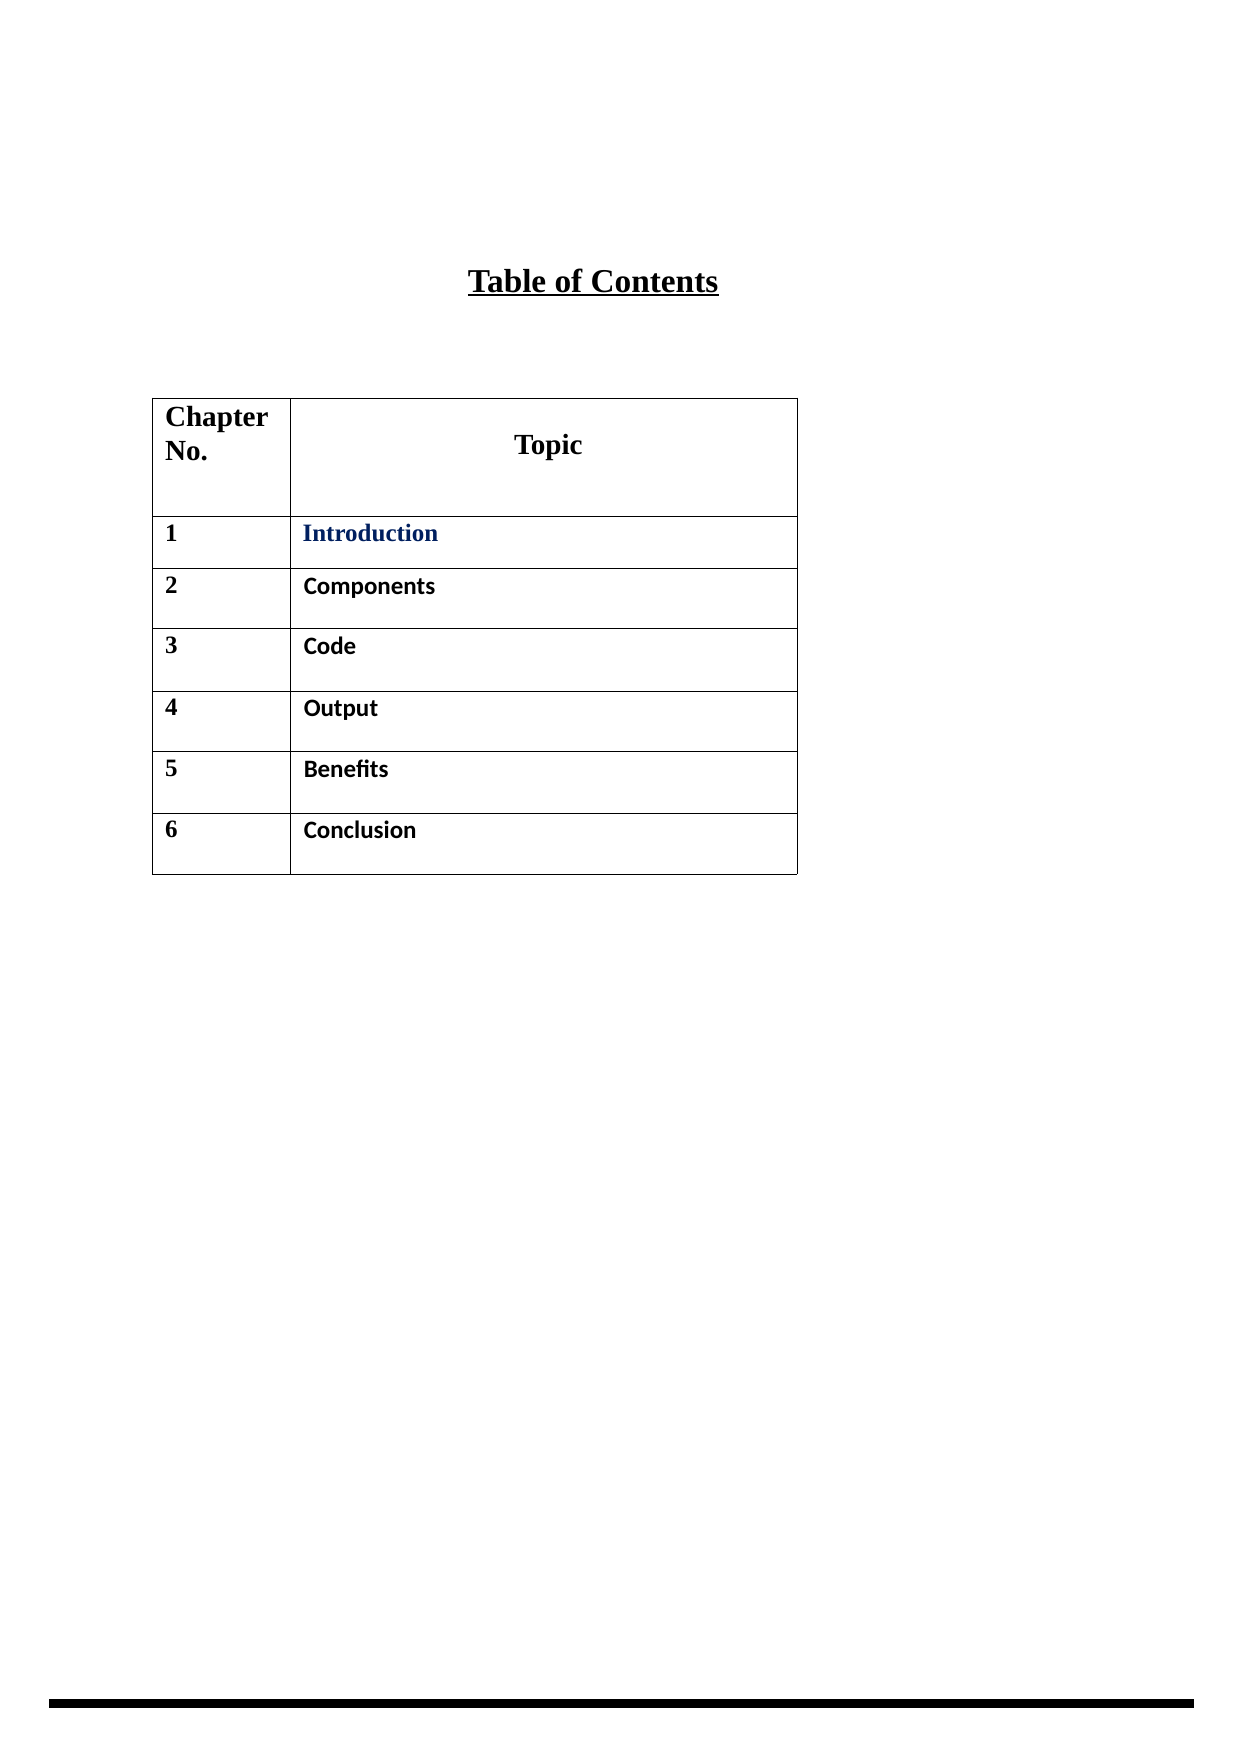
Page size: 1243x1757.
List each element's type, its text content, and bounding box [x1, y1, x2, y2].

table_cell 3 [153, 629, 290, 691]
table_cell 1 [153, 517, 290, 568]
table_cell Introduction [291, 517, 797, 568]
text Table of Contents [102, 261, 718, 299]
table_cell Output [291, 692, 797, 751]
table_cell 6 [153, 814, 290, 874]
table_cell 2 [153, 569, 290, 628]
table_cell Components [291, 569, 797, 628]
table_cell Conclusion [291, 814, 797, 874]
table_cell Benefits [291, 752, 797, 813]
table_cell Code [291, 629, 797, 691]
table_cell 5 [153, 752, 290, 813]
table_header Chapter No. [153, 399, 290, 516]
table_header Topic [291, 399, 797, 516]
table_cell 4 [153, 692, 290, 751]
